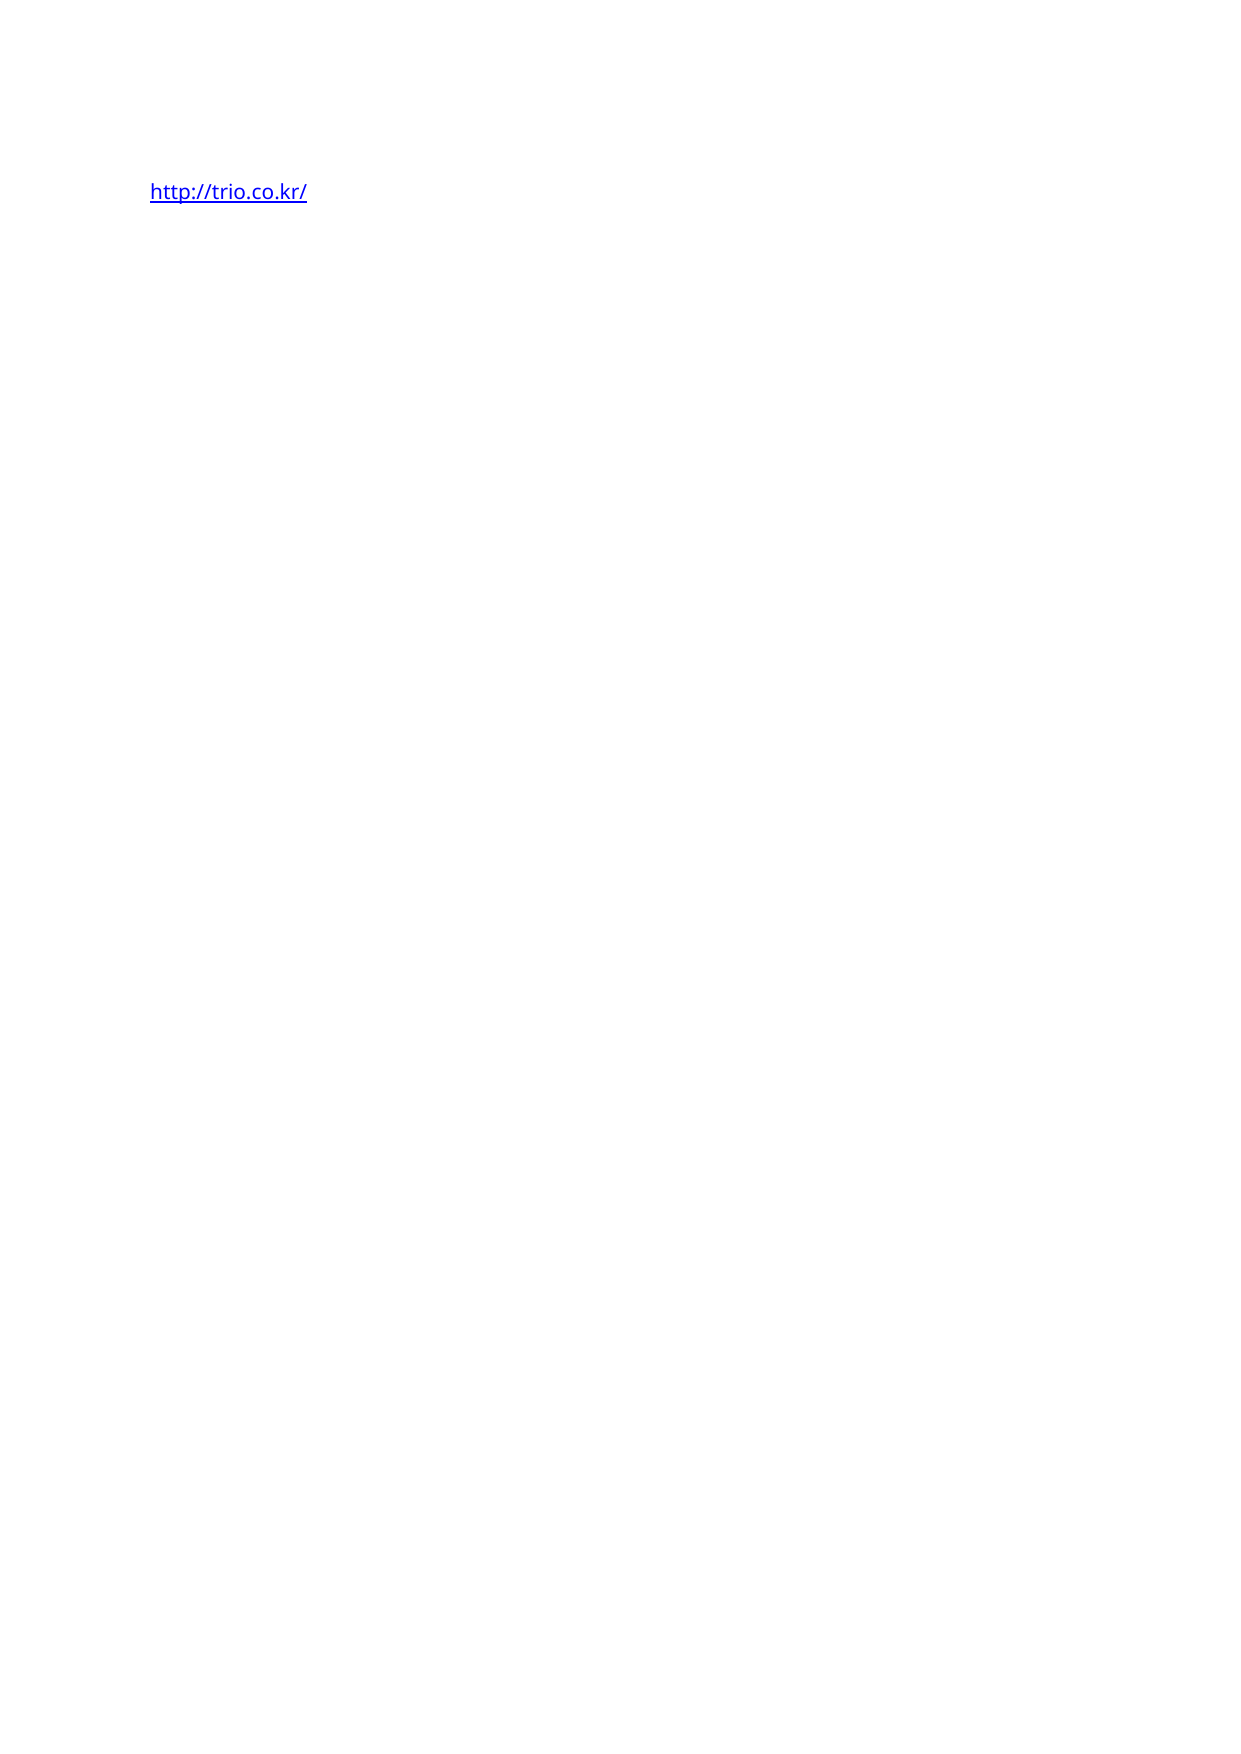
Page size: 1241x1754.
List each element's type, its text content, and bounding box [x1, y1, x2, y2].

text http://trio.co.kr/ [150, 177, 1090, 206]
